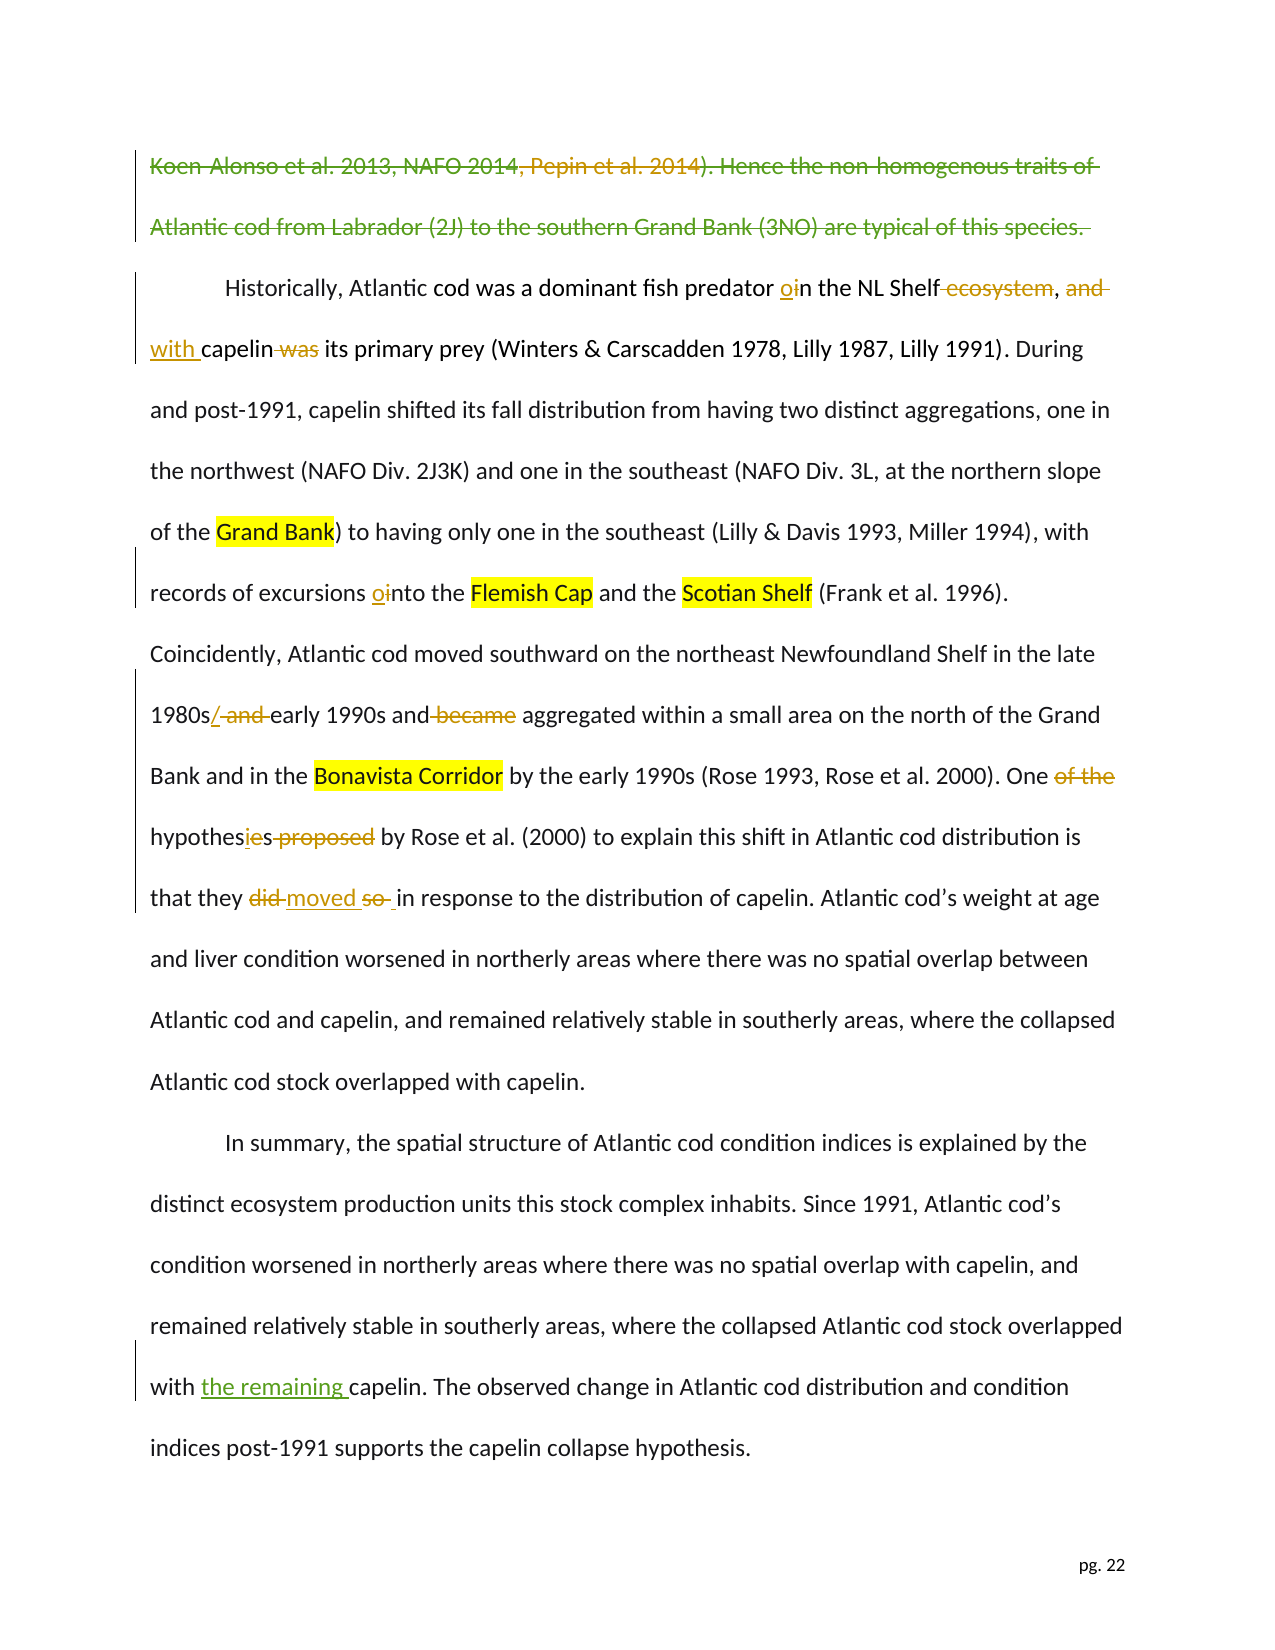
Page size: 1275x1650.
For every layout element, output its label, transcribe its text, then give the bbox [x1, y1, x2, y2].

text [150, 150, 1125, 242]
text Historically, Atlantic cod was a dominant fish predator n the NL Shelf, capelin its primary prey (Winters & Carscadden 1978, Lilly 1987, Lilly 1991). During and post-1991, capelin shifted its fall distribution from having two distinct aggregations, one in the northwest (NAFO Div. 2J3K) and one in the southeast (NAFO Div. 3L, at the northern slope of the Grand Bank) to having only one in the southeast (Lilly & Davis 1993, Miller 1994), with records of excursions nto the Flemish Cap and the Scotian Shelf (Frank et al. 1996). Coincidently, Atlantic cod moved southward on the northeast Newfoundland Shelf in the late 1980searly 1990s and aggregated within a small area on the north of the Grand Bank and in the Bonavista Corridor by the early 1990s (Rose 1993, Rose et al. 2000). One hypothess by Rose et al. (2000) to explain this shift in Atlantic cod distribution is that they in response to the distribution of capelin. Atlantic cod’s weight at age and liver condition worsened in northerly areas where there was no spatial overlap between Atlantic cod and capelin, and remained relatively stable in southerly areas, where the collapsed Atlantic cod stock overlapped with capelin. [150, 272, 1125, 1096]
text In summary, the spatial structure of Atlantic cod condition indices is explained by the distinct ecosystem production units this stock complex inhabits. Since 1991, Atlantic cod’s condition worsened in northerly areas where there was no spatial overlap with capelin, and remained relatively stable in southerly areas, where the collapsed Atlantic cod stock overlapped with capelin. The observed change in Atlantic cod distribution and condition indices post-1991 supports the capelin collapse hypothesis. [150, 1127, 1125, 1462]
